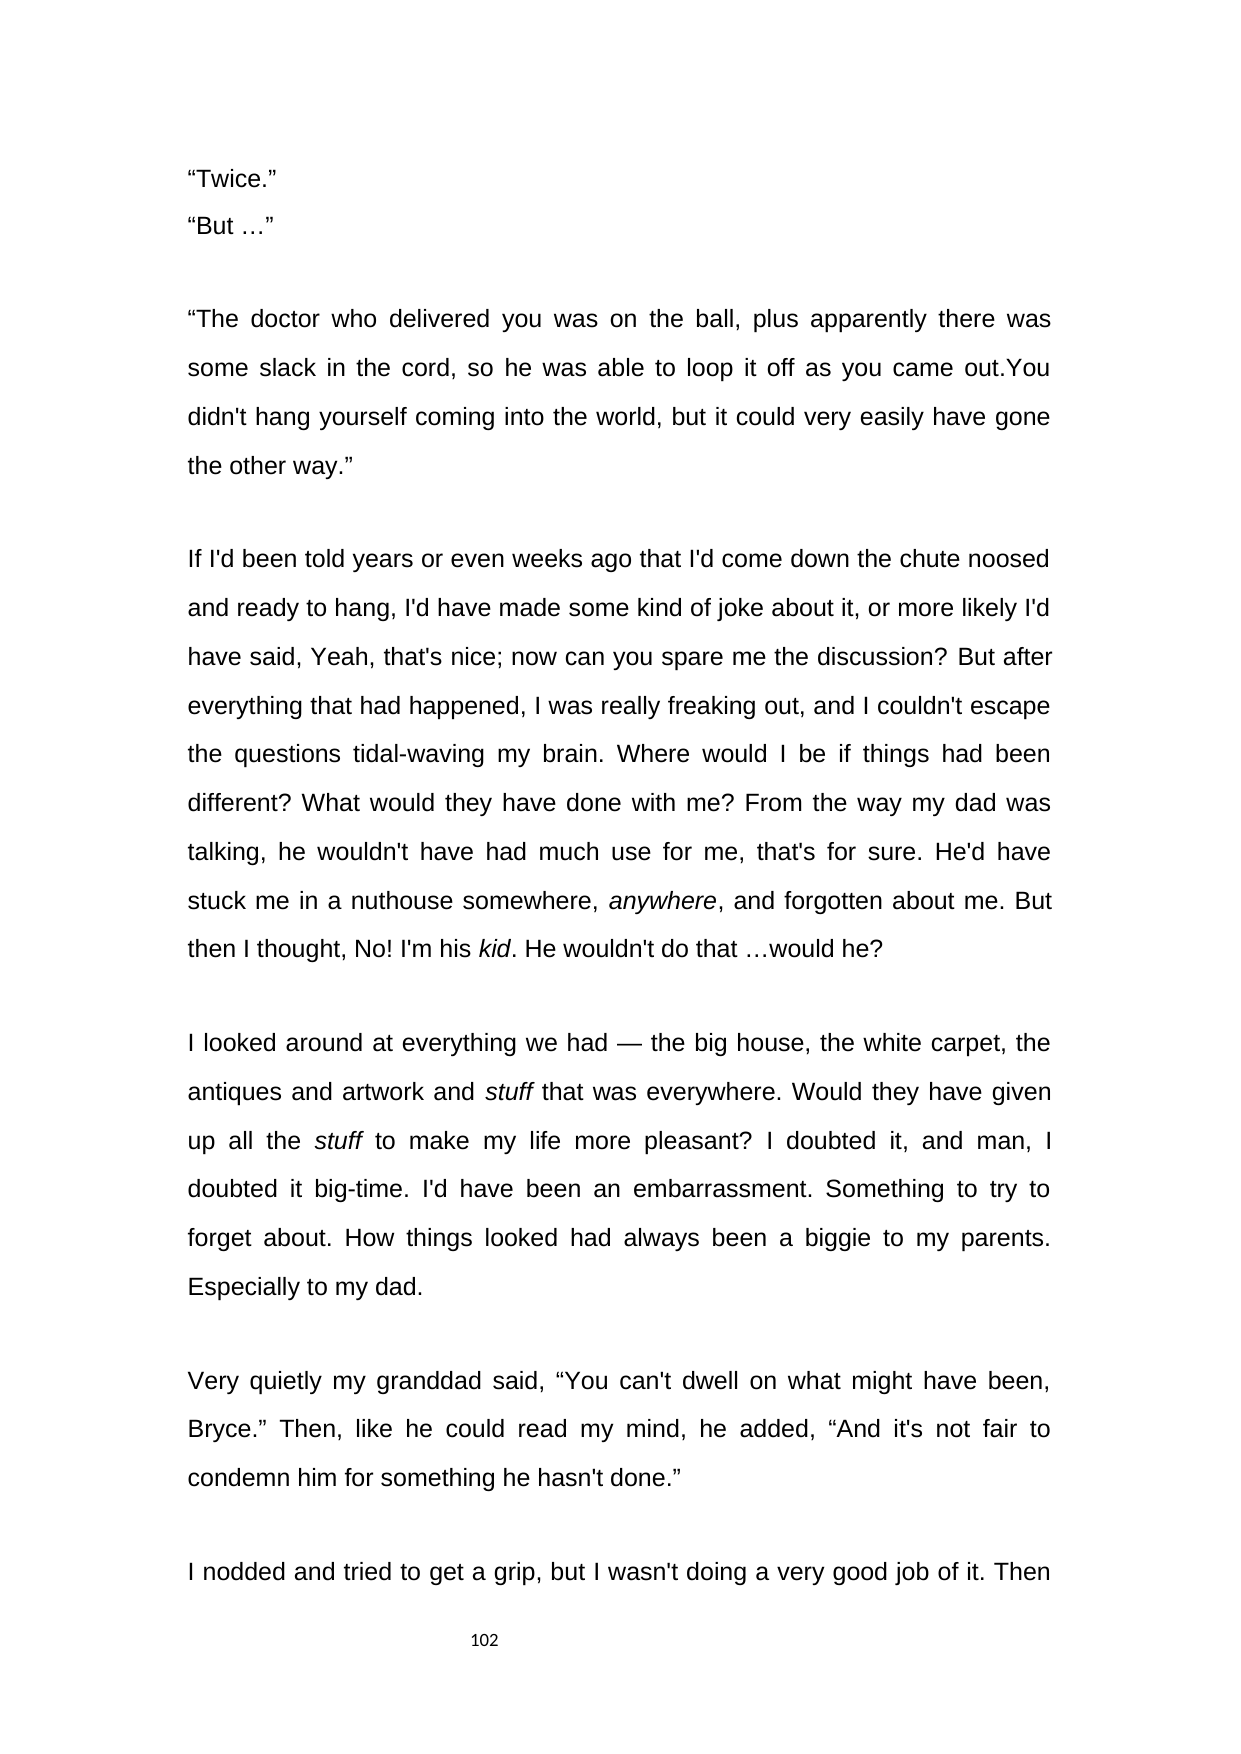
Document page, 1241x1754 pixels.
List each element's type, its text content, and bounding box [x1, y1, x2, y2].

text I looked around at everything we had — the big house, the white carpet, the antiques and artwork and stuff that was everywhere. Would they have given up all the stuff to make my life more pleasant? I doubted it, and man, I doubted it big-time. I'd have been an embarrassment. Something to try to forget about. How things looked had always been a biggie to my parents. Especially to my dad. [187, 1026, 1053, 1303]
text If I'd been told years or even weeks ago that I'd come down the chute noosed and ready to hang, I'd have made some kind of joke about it, or more likely I'd have said, Yeah, that's nice; now can you spare me the discussion? But after everything that had happened, I was really freaking out, and I couldn't escape the questions tidal-waving my brain. Where would I be if things had been different? What would they have done with me? From the way my dad was talking, he wouldn't have had much use for me, that's for sure. He'd have stuck me in a nuthouse somewhere, anywhere, and forgotten about me. But then I thought, No! I'm his kid. He wouldn't do that …would he? [187, 543, 1053, 965]
text “But …” [187, 209, 1053, 241]
text “Twice.” [187, 162, 1053, 194]
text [187, 1555, 1053, 1588]
text Very quietly my granddad said, “You can't dwell on what might have been, Bryce.” Then, like he could read my mind, he added, “And it's not fair to condemn him for something he hasn't done.” [187, 1364, 1053, 1494]
text “The doctor who delivered you was on the ball, plus apparently there was some slack in the cord, so he was able to loop it off as you came out.You didn't hang yourself coming into the world, but it could very easily have gone the other way.” [187, 303, 1053, 481]
